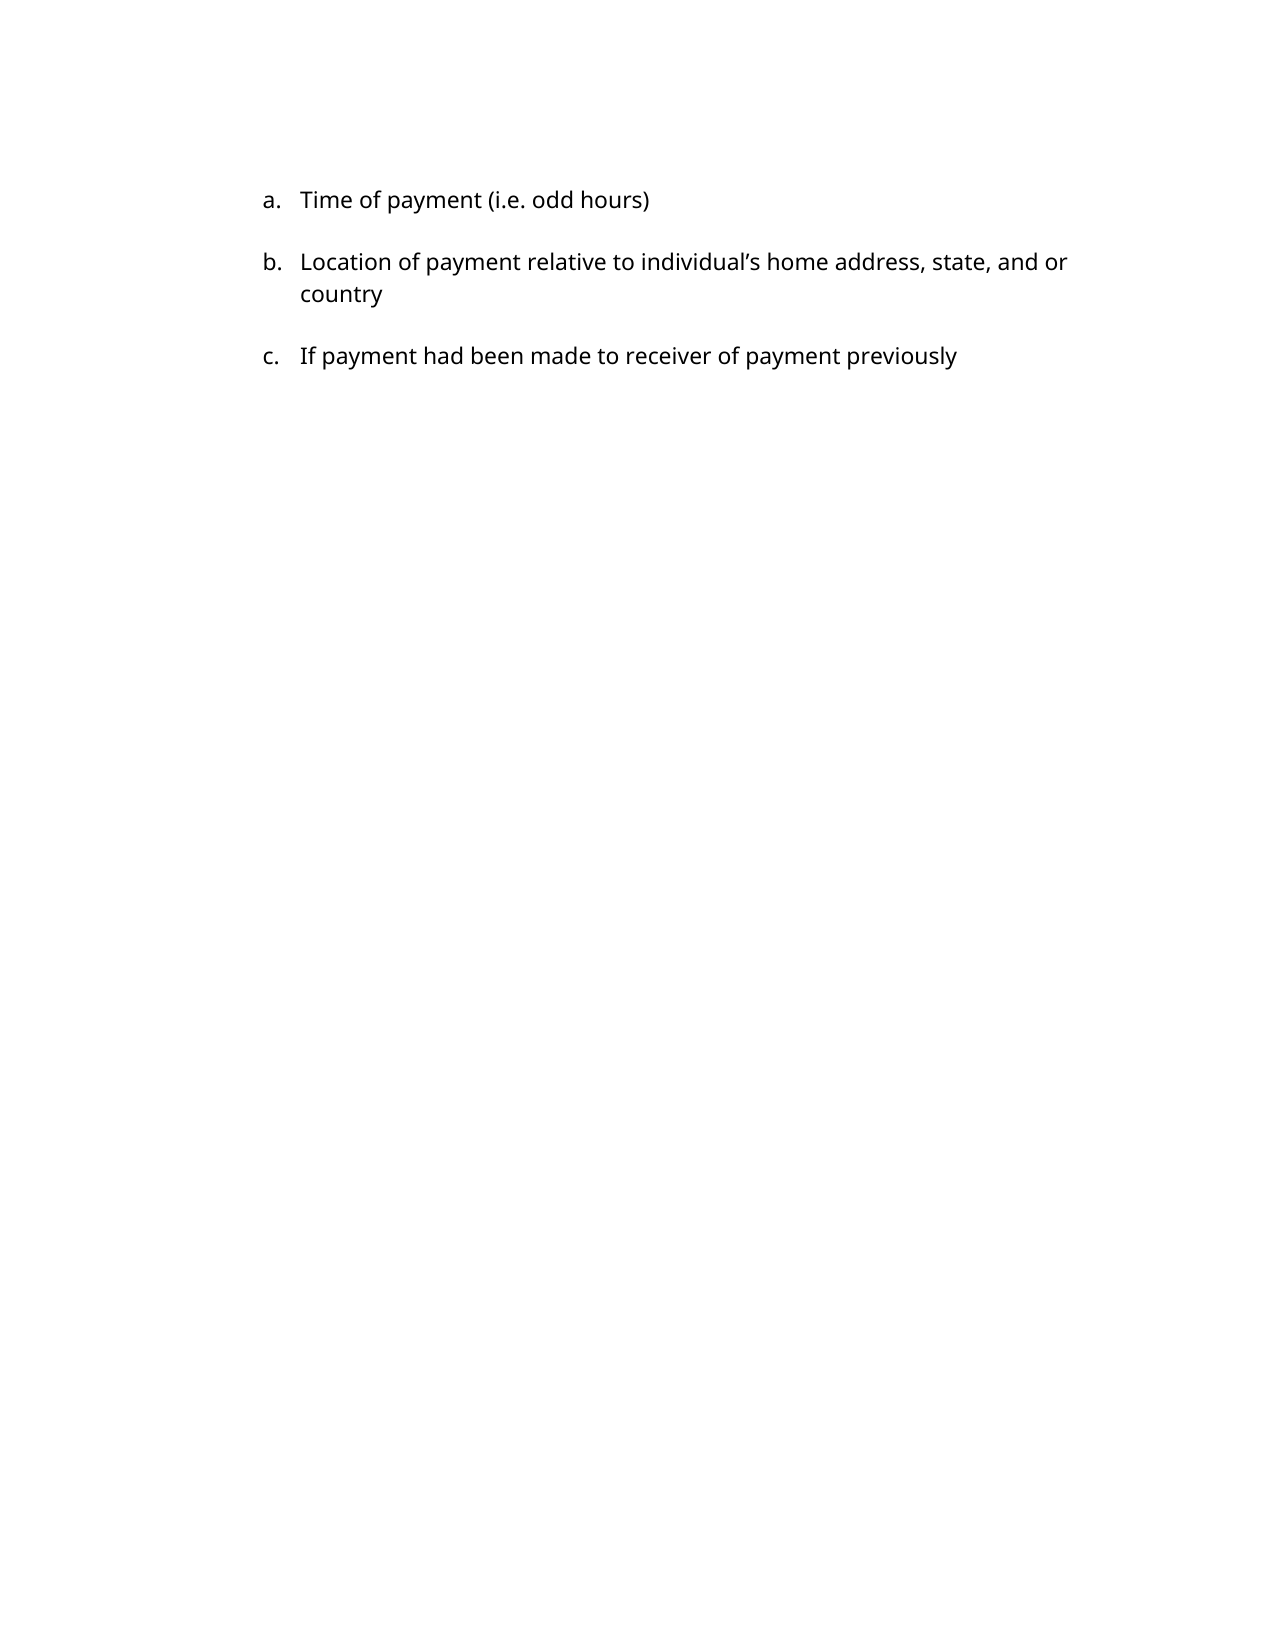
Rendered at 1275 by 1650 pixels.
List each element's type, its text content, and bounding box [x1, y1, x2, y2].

list Location of payment relative to individual’s home address, state, and or country [262, 246, 1125, 309]
list Time of payment (i.e. odd hours) [262, 184, 1125, 215]
list If payment had been made to receiver of payment previously [262, 340, 1125, 371]
